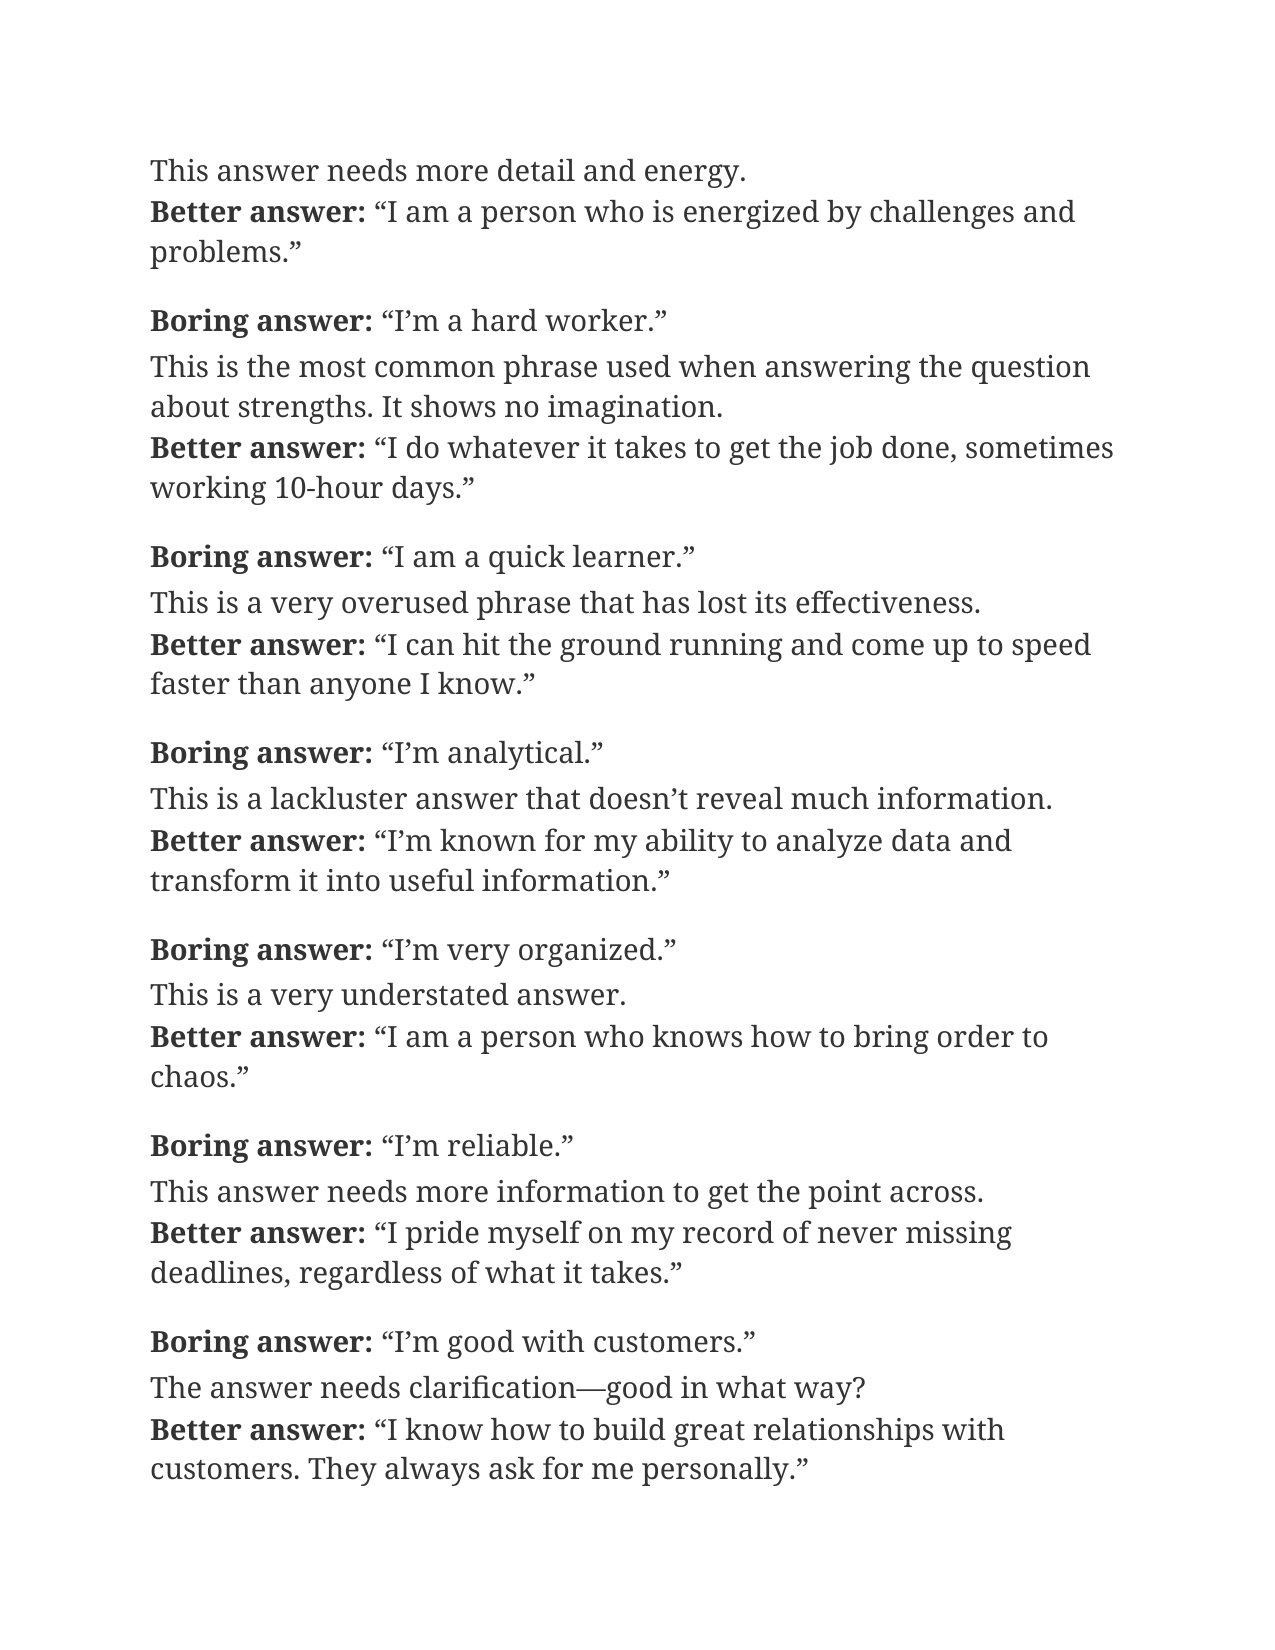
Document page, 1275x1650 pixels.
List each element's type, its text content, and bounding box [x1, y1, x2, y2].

text Better answer: “I do whatever it takes to get the job done, sometimes working 10-hour days.” [150, 428, 1125, 507]
text Boring answer: “I’m a hard worker.” [150, 300, 1125, 340]
text Boring answer: “I am a quick learner.” [150, 536, 1125, 576]
text Better answer: “I know how to build great relationships with customers. They always ask for me personally.” [150, 1409, 1125, 1488]
text Better answer: “I pride myself on my record of never missing deadlines, regardless of what it takes.” [150, 1213, 1125, 1292]
text Better answer: “I am a person who is energized by challenges and problems.” [150, 192, 1125, 271]
text Boring answer: “I’m analytical.” [150, 732, 1125, 772]
text Better answer: “I am a person who knows how to bring order to chaos.” [150, 1016, 1125, 1096]
text Better answer: “I can hit the ground running and come up to speed faster than anyone I know.” [150, 624, 1125, 703]
text This is a very overused phrase that has lost its effectiveness. [150, 582, 1125, 622]
text This is a lackluster answer that doesn’t reveal much information. [150, 778, 1125, 818]
text Better answer: “I’m known for my ability to analyze data and transform it into useful information.” [150, 820, 1125, 899]
text The answer needs clarification—good in what way? [150, 1367, 1125, 1407]
text This is a very understated answer. [150, 975, 1125, 1014]
text Boring answer: “I’m good with customers.” [150, 1321, 1125, 1361]
text This answer needs more information to get the point across. [150, 1171, 1125, 1211]
text This is the most common phrase used when answering the question about strengths. It shows no imagination. [150, 346, 1125, 426]
text This answer needs more detail and energy. [150, 150, 1125, 190]
text Boring answer: “I’m reliable.” [150, 1125, 1125, 1165]
text Boring answer: “I’m very organized.” [150, 929, 1125, 968]
